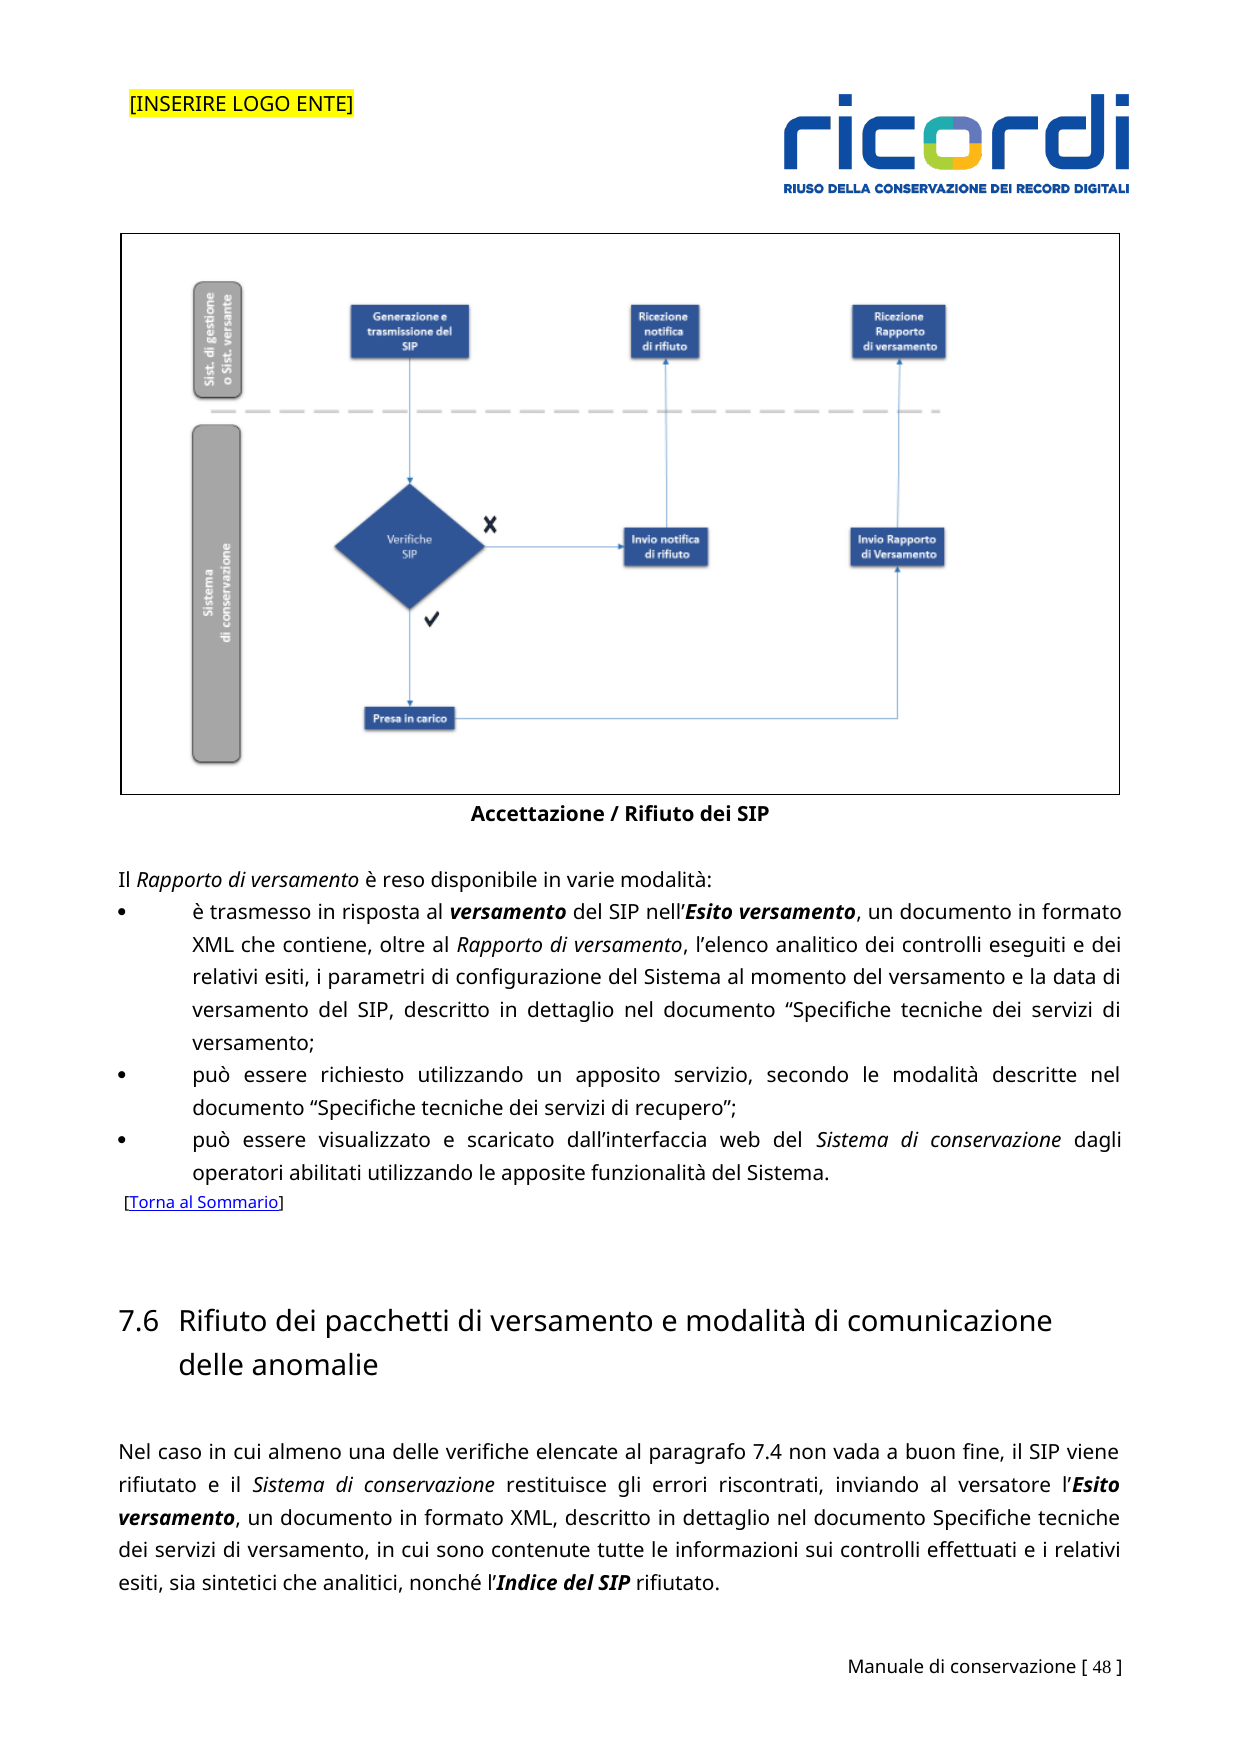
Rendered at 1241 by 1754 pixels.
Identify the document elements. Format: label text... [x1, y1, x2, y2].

text può essere visualizzato e scaricato dall’interfaccia web del Sistema di conservazione dagli operatori abilitati utilizzando le apposite funzionalità del Sistema. [118, 1126, 1122, 1187]
text [Torna al Sommario] [118, 1191, 1122, 1213]
picture [778, 88, 1134, 199]
text Accettazione / Rifiuto dei SIP [118, 799, 1122, 828]
text Nel caso in cui almeno una delle verifiche elencate al paragrafo 7.4 non vada a buon fine, il SIP viene rifiutato e il Sistema di conservazione restituisce gli errori riscontrati, inviando al versatore l’Esito versamento, un documento in formato XML, descritto in dettaglio nel documento Specifiche tecniche dei servizi di versamento, in cui sono contenute tutte le informazioni sui controlli effettuati e i relativi esiti, sia sintetici che analitici, nonché l’Indice del SIP rifiutato. [118, 1437, 1122, 1596]
text è trasmesso in risposta al versamento del SIP nell’Esito versamento, un documento in formato XML che contiene, oltre al Rapporto di versamento, l’elenco analitico dei controlli eseguiti e dei relativi esiti, i parametri di configurazione del Sistema al momento del versamento e la data di versamento del SIP, descritto in dettaglio nel documento “Specifiche tecniche dei servizi di versamento; [118, 897, 1122, 1056]
text può essere richiesto utilizzando un apposito servizio, secondo le modalità descritte nel documento “Specifiche tecniche dei servizi di recupero”; [118, 1060, 1122, 1121]
picture [122, 234, 1119, 794]
subtitle Rifiuto dei pacchetti di versamento e modalità di comunicazione delle anomalie [118, 1300, 1122, 1383]
text Il Rapporto di versamento è reso disponibile in varie modalità: [118, 865, 1122, 893]
